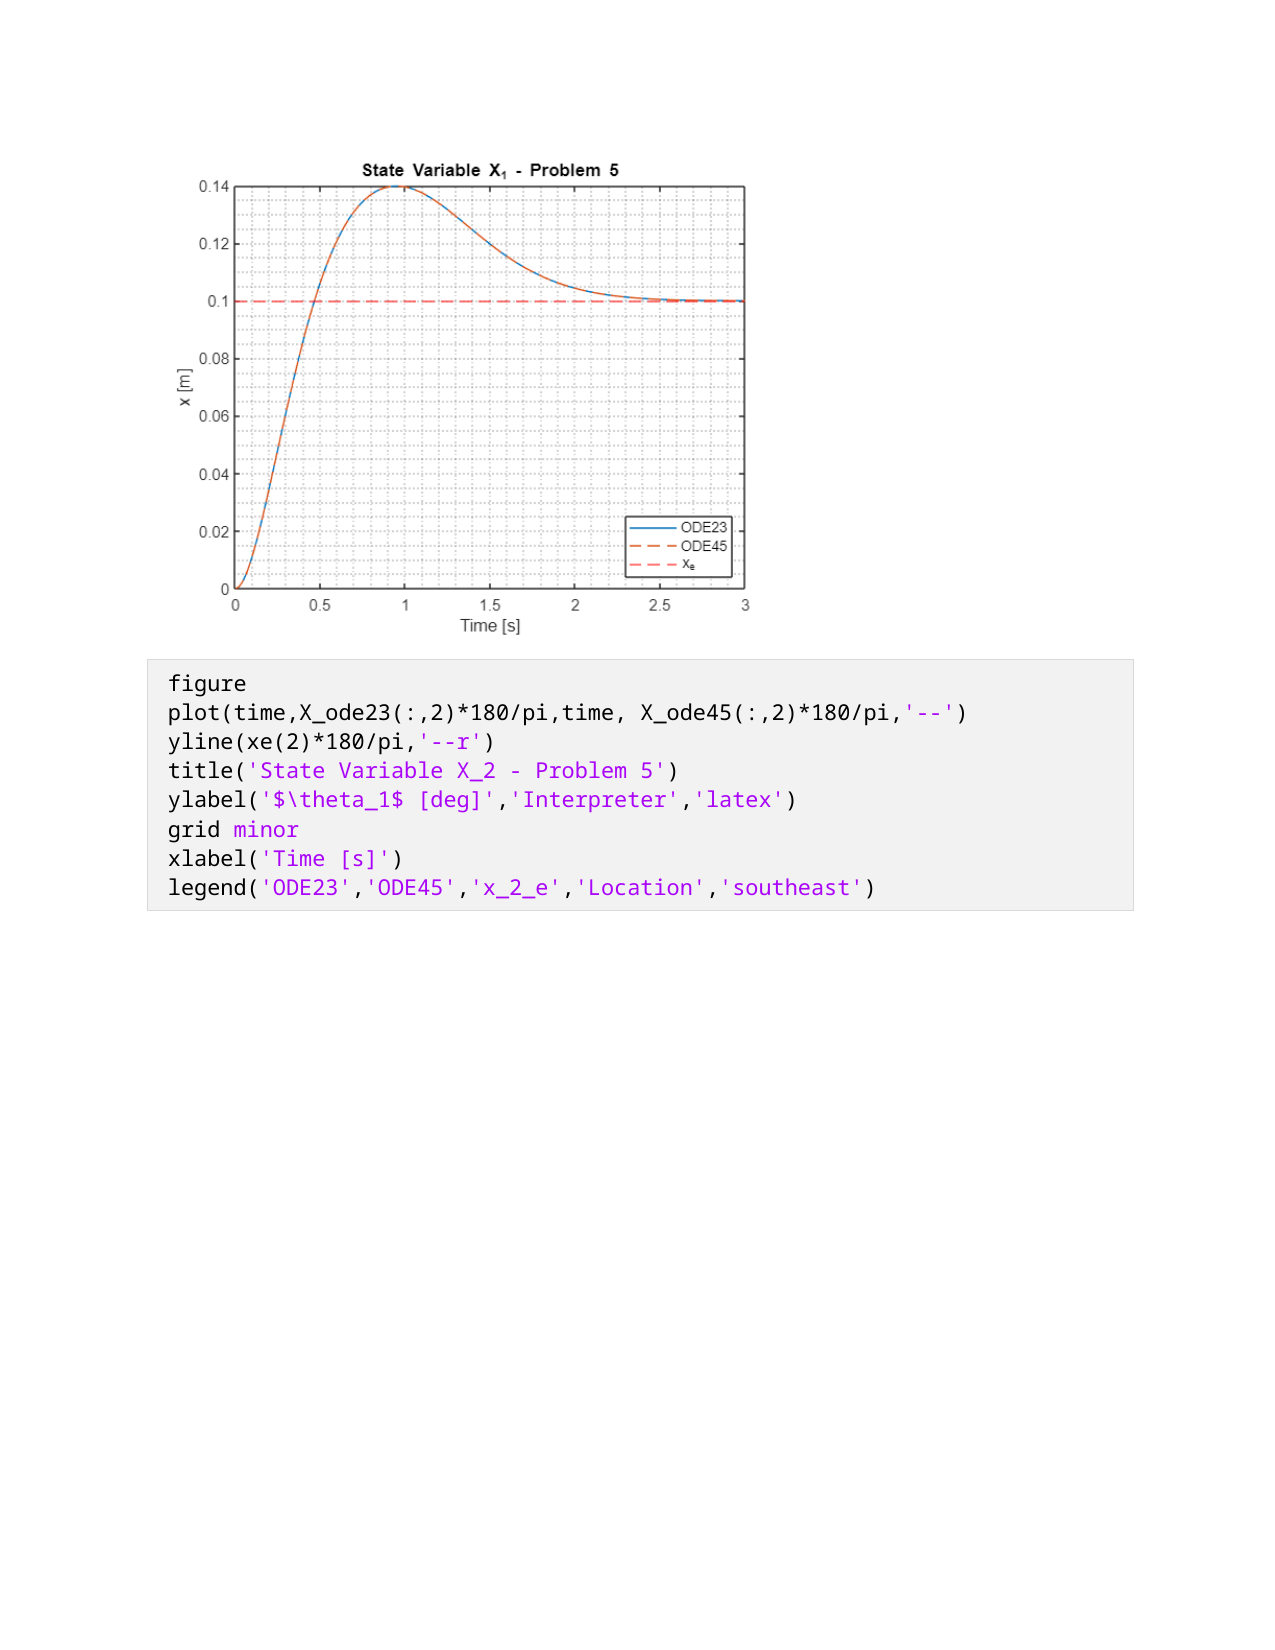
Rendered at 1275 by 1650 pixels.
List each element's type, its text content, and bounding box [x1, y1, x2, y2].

text figure [148, 660, 1133, 688]
picture [150, 150, 807, 643]
text plot(time,X_ode23(:,2)*180/pi,time, X_ode45(:,2)*180/pi,'--') [148, 688, 1133, 717]
text title('State Variable X_2 - Problem 5') [148, 747, 1133, 776]
text xlabel('Time [s]') [148, 834, 1133, 863]
text yline(xe(2)*180/pi,'--r') [148, 717, 1133, 747]
text legend('ODE23','ODE45','x_2_e','Location','southeast') [148, 863, 1133, 910]
text ylabel('$\theta_1$ [deg]','Interpreter','latex') [148, 776, 1133, 805]
text grid minor [148, 805, 1133, 834]
